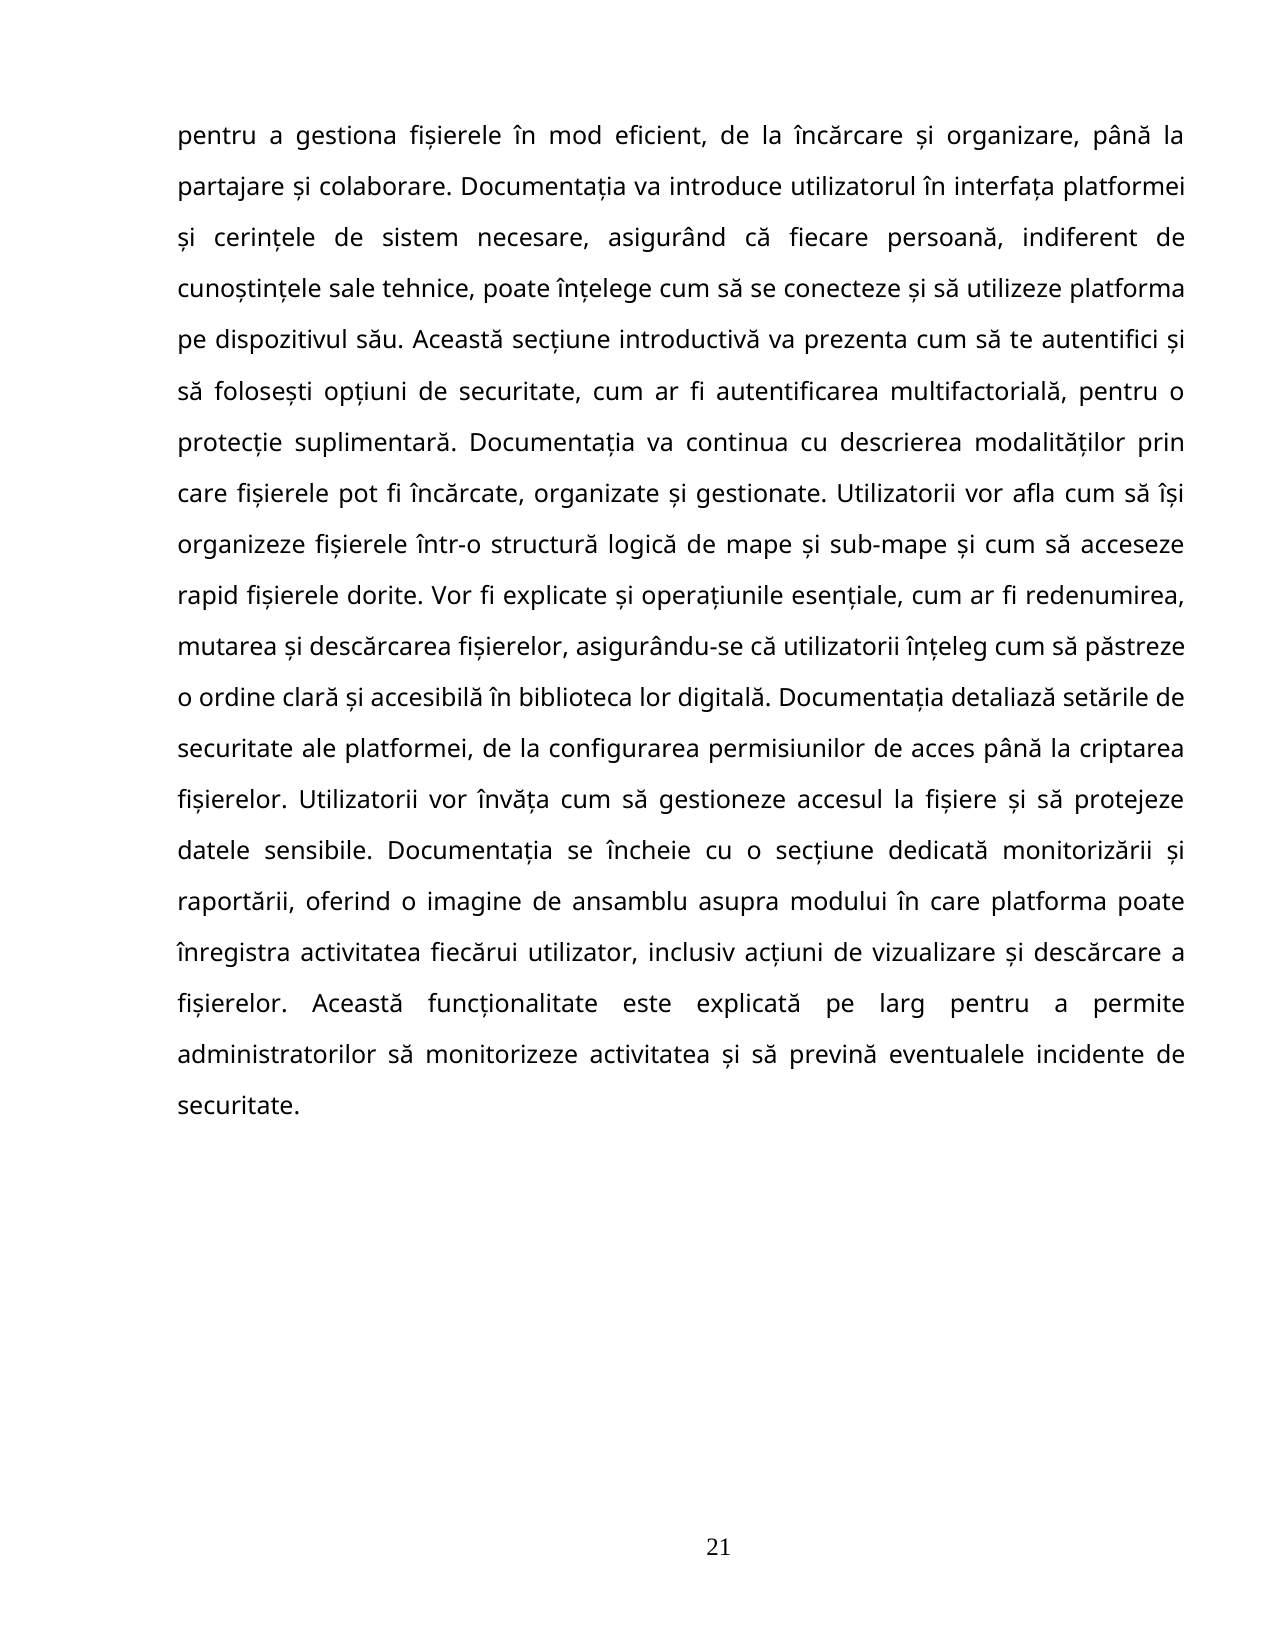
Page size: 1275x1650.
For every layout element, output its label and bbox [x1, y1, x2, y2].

text [177, 118, 1186, 1122]
